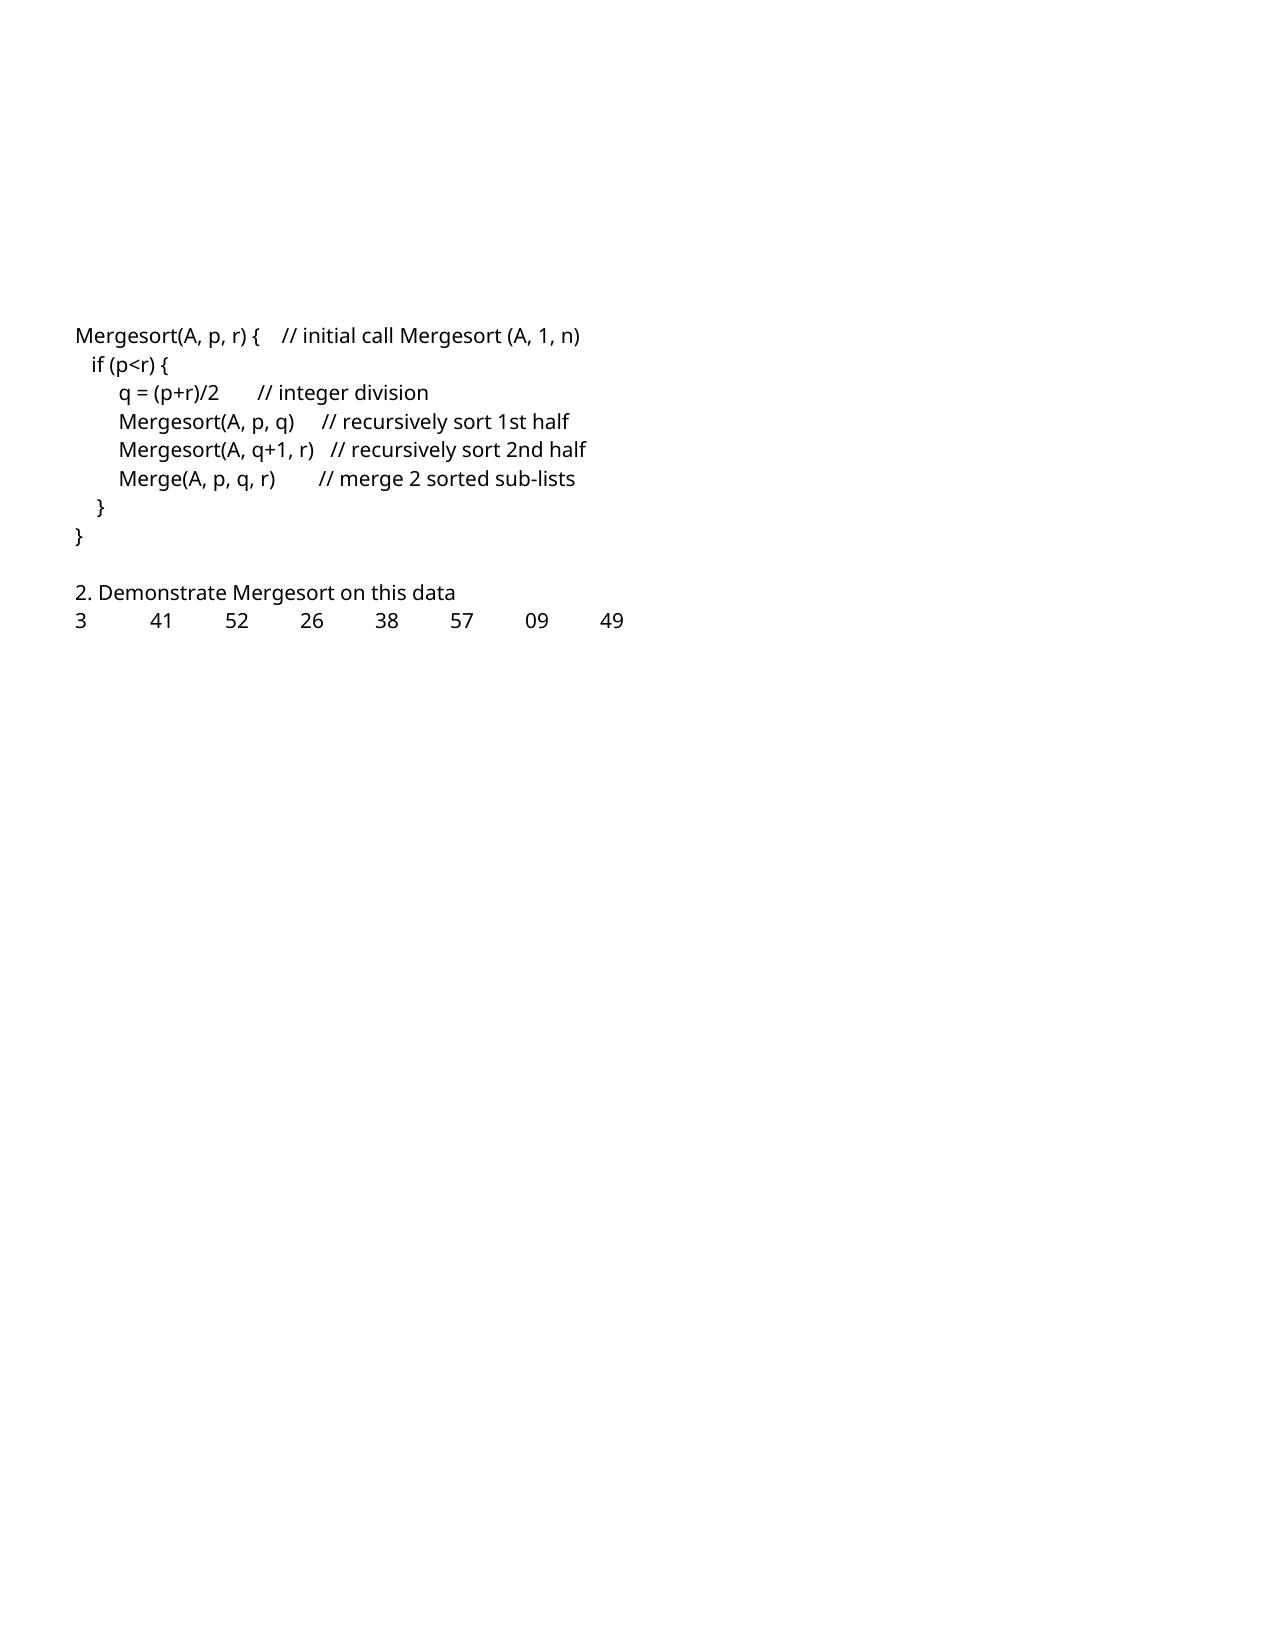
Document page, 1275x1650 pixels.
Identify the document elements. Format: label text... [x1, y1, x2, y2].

text 2. Demonstrate Mergesort on this data [75, 578, 1200, 606]
text if (p<r) { [75, 350, 1200, 378]
text Merge(A, p, q, r) // merge 2 sorted sub-lists [75, 464, 1200, 492]
text } [75, 521, 1200, 549]
text 3 41 52 26 38 57 09 49 [75, 606, 1200, 634]
text Mergesort(A, p, r) { // initial call Mergesort (A, 1, n) [75, 322, 1200, 350]
text Mergesort(A, p, q) // recursively sort 1st half [75, 407, 1200, 435]
text q = (p+r)/2 // integer division [75, 378, 1200, 407]
text } [75, 492, 1200, 521]
text Mergesort(A, q+1, r) // recursively sort 2nd half [75, 435, 1200, 464]
